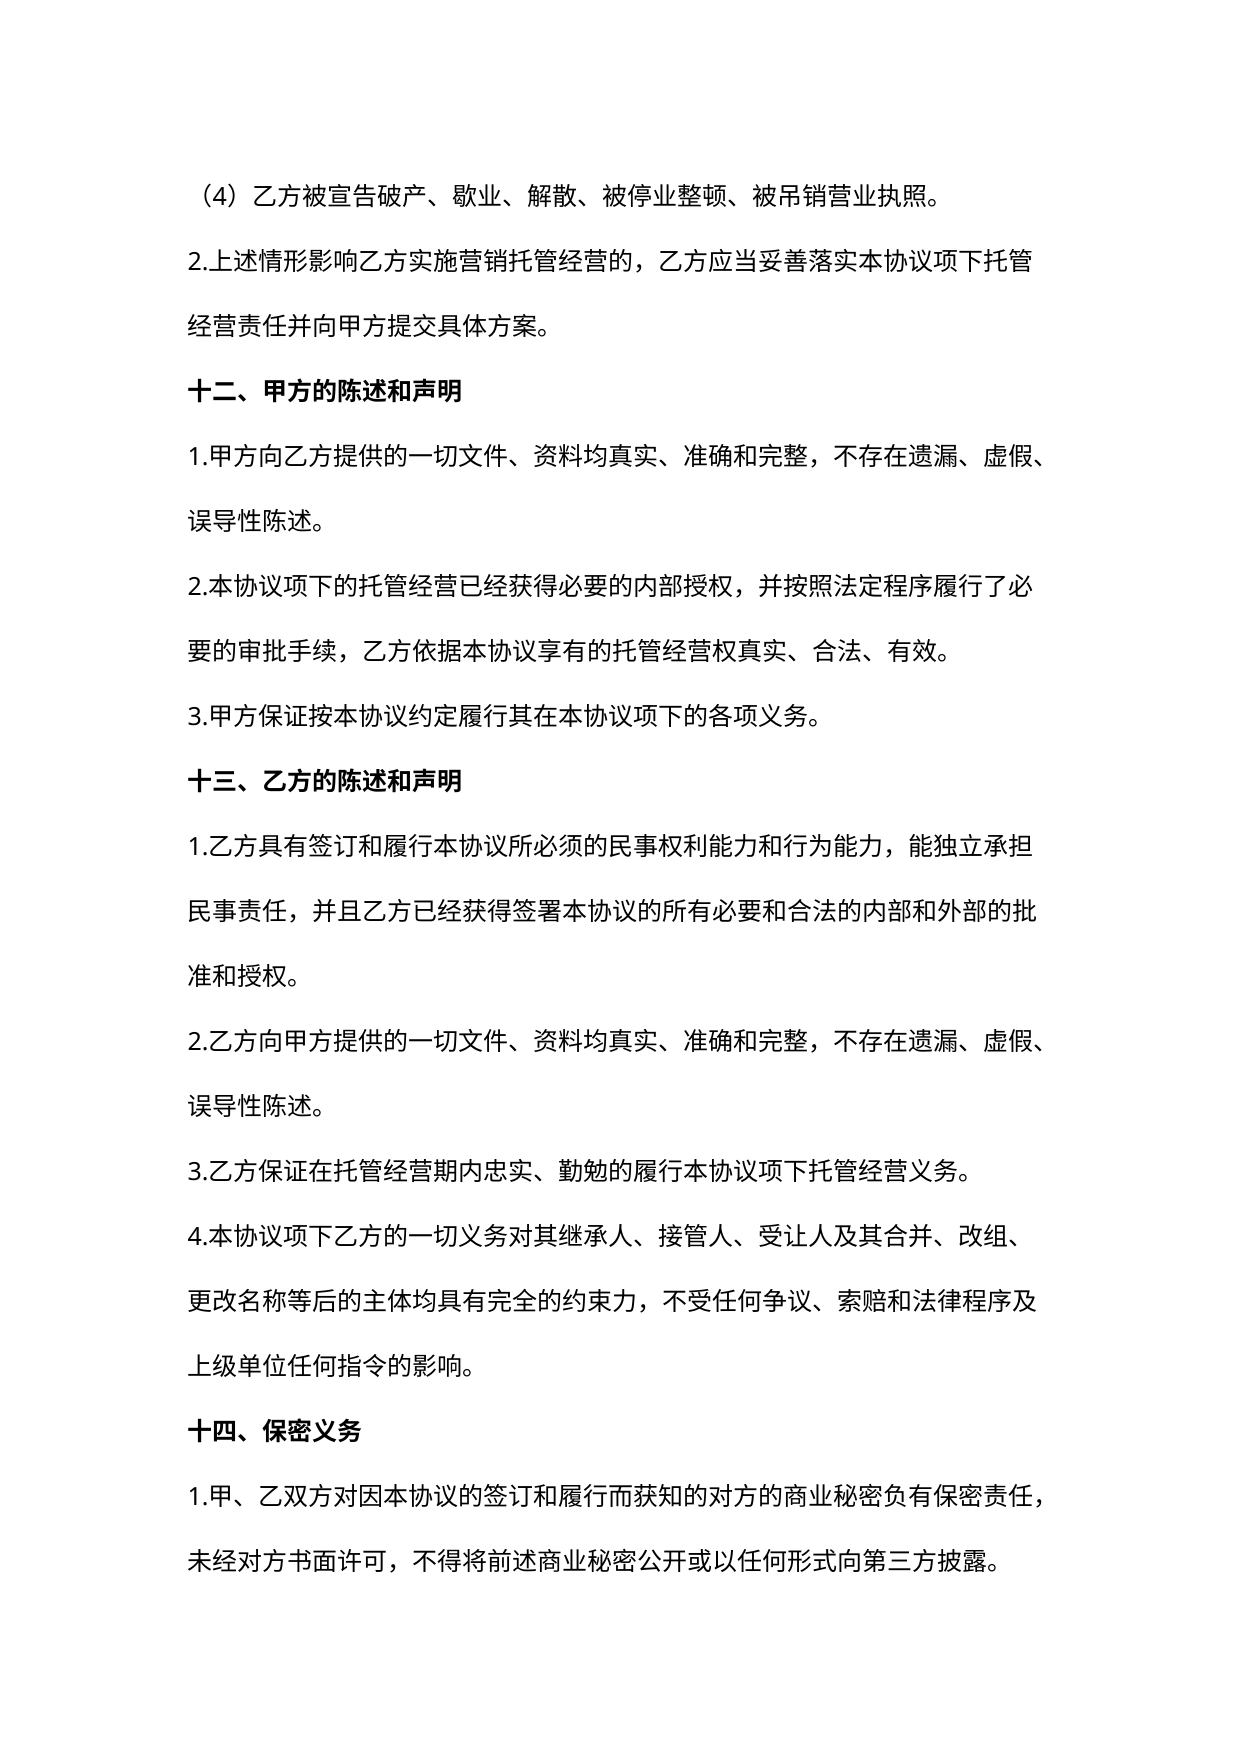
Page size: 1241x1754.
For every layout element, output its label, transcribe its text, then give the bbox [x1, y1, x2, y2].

text （4）乙方被宣告破产、歇业、解散、被停业整顿、被吊销营业执照。 [187, 162, 1053, 227]
text 2.本协议项下的托管经营已经获得必要的内部授权，并按照法定程序履行了必要的审批手续，乙方依据本协议享有的托管经营权真实、合法、有效。 [187, 552, 1053, 682]
text 3.乙方保证在托管经营期内忠实、勤勉的履行本协议项下托管经营义务。 [187, 1137, 1053, 1202]
text 2.乙方向甲方提供的一切文件、资料均真实、准确和完整，不存在遗漏、虚假、误导性陈述。 [187, 1007, 1053, 1137]
subtitle 十二、甲方的陈述和声明 [187, 357, 1053, 422]
text 2.上述情形影响乙方实施营销托管经营的，乙方应当妥善落实本协议项下托管经营责任并向甲方提交具体方案。 [187, 227, 1053, 357]
subtitle 十四、保密义务 [187, 1397, 1053, 1462]
subtitle 十三、乙方的陈述和声明 [187, 747, 1053, 812]
text 4.本协议项下乙方的一切义务对其继承人、接管人、受让人及其合并、改组、更改名称等后的主体均具有完全的约束力，不受任何争议、索赔和法律程序及上级单位任何指令的影响。 [187, 1202, 1053, 1397]
text 1.甲方向乙方提供的一切文件、资料均真实、准确和完整，不存在遗漏、虚假、误导性陈述。 [187, 422, 1053, 552]
text 3.甲方保证按本协议约定履行其在本协议项下的各项义务。 [187, 682, 1053, 747]
text 1.乙方具有签订和履行本协议所必须的民事权利能力和行为能力，能独立承担民事责任，并且乙方已经获得签署本协议的所有必要和合法的内部和外部的批准和授权。 [187, 812, 1053, 1007]
text 1.甲、乙双方对因本协议的签订和履行而获知的对方的商业秘密负有保密责任，未经对方书面许可，不得将前述商业秘密公开或以任何形式向第三方披露。 [187, 1462, 1053, 1592]
